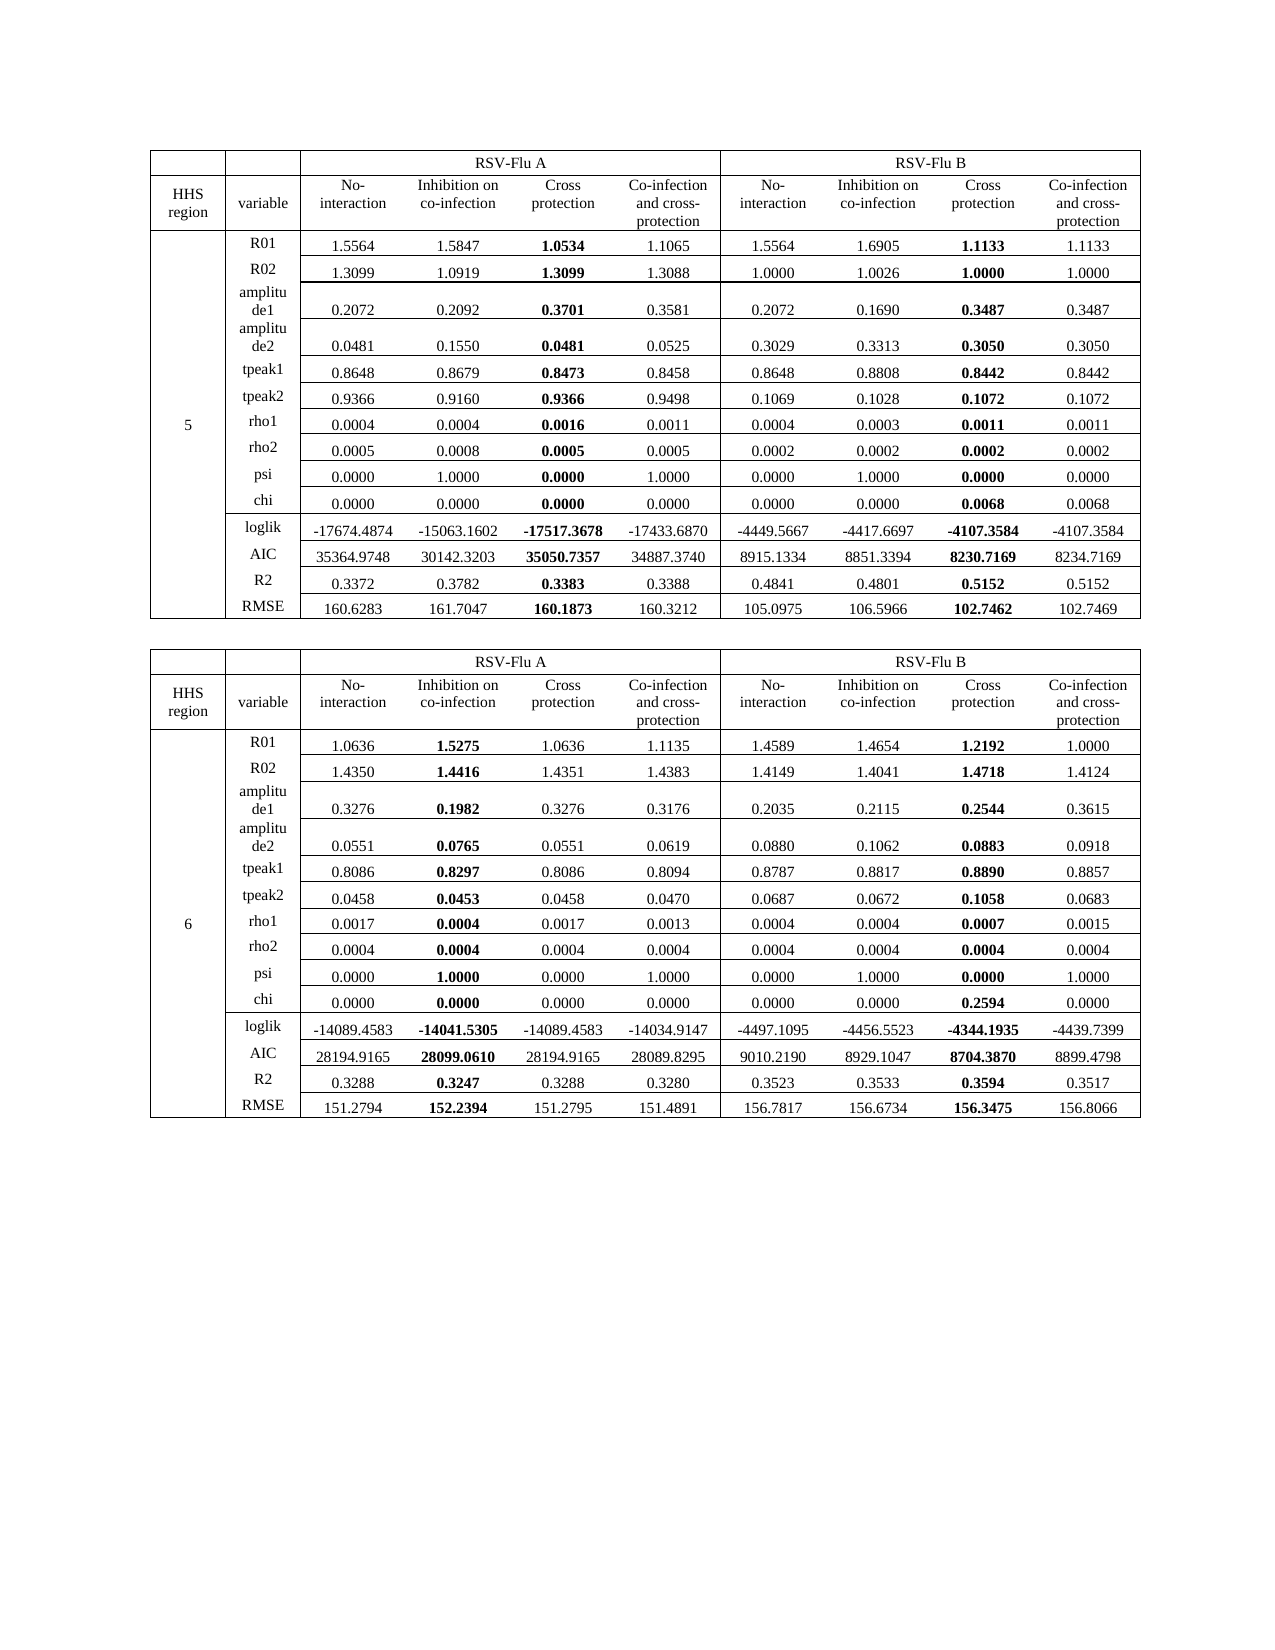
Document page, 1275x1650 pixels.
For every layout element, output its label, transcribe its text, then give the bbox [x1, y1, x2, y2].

table_cell 0.0000 [931, 960, 1035, 985]
table_cell 0.1062 [825, 819, 931, 854]
table_cell 35364.9748 [301, 541, 406, 566]
table_cell 1.0000 [825, 461, 931, 486]
table_cell 0.1550 [406, 319, 510, 355]
table_cell 0.0002 [825, 434, 931, 460]
table_cell 0.0000 [301, 487, 406, 513]
table_cell 0.1028 [825, 383, 931, 408]
table_cell 0.3372 [301, 567, 406, 593]
table_cell R02 [226, 255, 300, 281]
table_cell 28194.9165 [510, 1040, 616, 1065]
table_cell 0.0004 [301, 934, 406, 959]
table_header [226, 151, 300, 175]
table_cell -4107.3584 [1035, 514, 1140, 540]
table_cell 0.1690 [825, 283, 931, 318]
table_cell 5 [151, 231, 225, 618]
table_cell 0.0004 [931, 934, 1035, 959]
table_cell 1.5564 [721, 231, 825, 255]
table_cell 28099.0610 [406, 1040, 510, 1065]
table_cell loglik [226, 1013, 300, 1039]
table_cell R02 [226, 754, 300, 781]
table_cell 0.0000 [301, 986, 406, 1012]
table_cell 1.3099 [510, 256, 616, 281]
table_cell 0.3615 [1035, 782, 1140, 818]
table_cell 1.4416 [406, 755, 510, 781]
table_cell 0.0470 [616, 882, 720, 907]
table_cell AIC [226, 540, 300, 566]
table_cell 102.7469 [1035, 594, 1140, 618]
table_cell 0.0481 [301, 319, 406, 355]
table_cell 0.0000 [825, 986, 931, 1012]
table_cell 0.0011 [931, 409, 1035, 433]
table_cell 0.3517 [1035, 1066, 1140, 1092]
table_cell RMSE [226, 1092, 300, 1117]
table_cell tpeak1 [226, 355, 300, 382]
table_cell -4417.6697 [825, 514, 931, 540]
table_cell -14041.5305 [406, 1013, 510, 1039]
table_cell 0.0000 [301, 461, 406, 486]
table_cell 1.3088 [616, 256, 720, 281]
table_cell 0.3288 [510, 1066, 616, 1092]
table_cell -15063.1602 [406, 514, 510, 540]
table_cell Cross protection [510, 675, 616, 729]
table_cell 0.0000 [1035, 461, 1140, 486]
table_cell 0.0000 [406, 487, 510, 513]
table_cell 0.0013 [616, 909, 720, 932]
table_cell 0.0004 [406, 934, 510, 959]
table_cell 0.8648 [721, 356, 825, 382]
table_cell 1.2192 [931, 730, 1035, 754]
table_cell HHS region [151, 675, 225, 729]
table_cell Co-infection and cross-protection [616, 176, 720, 230]
table_cell 0.0004 [825, 934, 931, 959]
table_cell 0.8086 [301, 856, 406, 881]
table_header RSV-Flu B [721, 650, 1140, 674]
table_cell 1.5275 [406, 730, 510, 754]
table_cell 0.2072 [721, 283, 825, 318]
table_cell psi [226, 460, 300, 486]
table_cell 105.0975 [721, 594, 825, 618]
table_cell 8915.1334 [721, 541, 825, 566]
table_cell 0.0002 [931, 434, 1035, 460]
table_cell 0.1982 [406, 782, 510, 818]
table_cell 0.0017 [301, 909, 406, 932]
table_cell tpeak2 [226, 881, 300, 907]
table_cell 0.0000 [510, 461, 616, 486]
table_cell 0.0000 [510, 960, 616, 985]
table_cell 8899.4798 [1035, 1040, 1140, 1065]
table_cell 0.0008 [406, 434, 510, 460]
table_cell amplitude1 [226, 781, 300, 818]
table_cell 28089.8295 [616, 1040, 720, 1065]
table_cell 0.0765 [406, 819, 510, 854]
table_cell 0.8679 [406, 356, 510, 382]
table_cell 0.3581 [616, 283, 720, 318]
table_cell 0.3276 [510, 782, 616, 818]
table_cell 0.0453 [406, 882, 510, 907]
table_header [226, 650, 300, 674]
table_cell 0.9160 [406, 383, 510, 408]
table_cell 0.0000 [721, 986, 825, 1012]
table_cell R01 [226, 231, 300, 255]
table_cell 1.4350 [301, 755, 406, 781]
table_cell 1.0000 [1035, 960, 1140, 985]
table_cell 0.0000 [616, 487, 720, 513]
table_cell -17517.3678 [510, 514, 616, 540]
table_cell 106.5966 [825, 594, 931, 618]
table_cell -17433.6870 [616, 514, 720, 540]
table_cell 0.5152 [931, 567, 1035, 593]
table_cell 0.3280 [616, 1066, 720, 1092]
table_cell 1.0000 [1035, 730, 1140, 754]
table_cell No-interaction [721, 176, 825, 230]
table_cell 1.4149 [721, 755, 825, 781]
table_cell chi [226, 486, 300, 513]
table_cell 0.0000 [301, 960, 406, 985]
table_cell 0.0004 [721, 409, 825, 433]
table_header [151, 151, 225, 175]
table_cell 0.0004 [301, 409, 406, 433]
table_cell 0.3533 [825, 1066, 931, 1092]
table_cell 0.8442 [1035, 356, 1140, 382]
table_cell 0.3383 [510, 567, 616, 593]
table_cell Inhibition on co-infection [406, 675, 510, 729]
table_cell 0.0687 [721, 882, 825, 907]
table_cell 156.7817 [721, 1093, 825, 1117]
table_cell 0.0880 [721, 819, 825, 854]
table_cell 152.2394 [406, 1093, 510, 1117]
table_cell 0.1072 [1035, 383, 1140, 408]
table_cell 1.0000 [931, 256, 1035, 281]
table_cell 0.0525 [616, 319, 720, 355]
table_cell 8929.1047 [825, 1040, 931, 1065]
table_cell 0.0004 [406, 409, 510, 433]
table_cell 0.3288 [301, 1066, 406, 1092]
table_cell 1.4718 [931, 755, 1035, 781]
table_cell 0.9366 [301, 383, 406, 408]
table_cell 0.0551 [510, 819, 616, 854]
table_cell 0.0004 [616, 934, 720, 959]
table_cell 35050.7357 [510, 541, 616, 566]
table_cell 0.0005 [301, 434, 406, 460]
table_cell amplitude2 [226, 318, 300, 355]
table_cell HHS region [151, 176, 225, 230]
table_cell 0.0000 [406, 986, 510, 1012]
table_cell 0.0017 [510, 909, 616, 932]
table_cell Inhibition on co-infection [406, 176, 510, 230]
table_cell 0.8442 [931, 356, 1035, 382]
table_cell 0.0016 [510, 409, 616, 433]
table_cell 1.4383 [616, 755, 720, 781]
table_cell psi [226, 959, 300, 985]
table_cell 156.3475 [931, 1093, 1035, 1117]
table_cell 0.0458 [301, 882, 406, 907]
table_cell 0.9498 [616, 383, 720, 408]
table_cell 1.4124 [1035, 755, 1140, 781]
table_cell -4449.5667 [721, 514, 825, 540]
table_cell -4107.3584 [931, 514, 1035, 540]
table_cell -4439.7399 [1035, 1013, 1140, 1039]
table_cell 0.8787 [721, 856, 825, 881]
table_cell 151.4891 [616, 1093, 720, 1117]
table_cell chi [226, 985, 300, 1012]
table_cell 1.0919 [406, 256, 510, 281]
table_header [151, 650, 225, 674]
table_cell 1.0026 [825, 256, 931, 281]
table_cell 0.8458 [616, 356, 720, 382]
table_cell 0.3701 [510, 283, 616, 318]
table_cell R2 [226, 566, 300, 593]
table_cell 0.8808 [825, 356, 931, 382]
table_cell 0.0458 [510, 882, 616, 907]
table_cell 0.2092 [406, 283, 510, 318]
table_cell 8704.3870 [931, 1040, 1035, 1065]
table_cell 161.7047 [406, 594, 510, 618]
table_cell 0.3523 [721, 1066, 825, 1092]
table_header RSV-Flu B [721, 151, 1140, 175]
table_cell 0.0004 [1035, 934, 1140, 959]
table_cell 0.8648 [301, 356, 406, 382]
table_cell 0.2115 [825, 782, 931, 818]
table_cell 1.0000 [616, 960, 720, 985]
table_cell 0.0000 [825, 487, 931, 513]
table_cell 156.8066 [1035, 1093, 1140, 1117]
table_cell 1.0636 [301, 730, 406, 754]
table_cell 0.3782 [406, 567, 510, 593]
table_cell Co-infection and cross-protection [1035, 675, 1140, 729]
table_cell 0.0003 [825, 409, 931, 433]
table_cell 0.8817 [825, 856, 931, 881]
table_cell 0.0005 [510, 434, 616, 460]
table_cell 0.0918 [1035, 819, 1140, 854]
table_cell 0.9366 [510, 383, 616, 408]
table_cell 0.1058 [931, 882, 1035, 907]
table_cell 0.0883 [931, 819, 1035, 854]
table_cell 151.2795 [510, 1093, 616, 1117]
table_cell 0.3050 [1035, 319, 1140, 355]
table_cell 0.0004 [721, 909, 825, 932]
table_cell amplitude2 [226, 818, 300, 854]
table_cell No-interaction [301, 176, 406, 230]
table_cell variable [226, 675, 300, 729]
table_cell 0.0015 [1035, 909, 1140, 932]
table_cell Cross protection [510, 176, 616, 230]
table_cell Cross protection [931, 675, 1035, 729]
table_cell 9010.2190 [721, 1040, 825, 1065]
table_cell 0.1072 [931, 383, 1035, 408]
table_cell tpeak2 [226, 382, 300, 408]
table_cell 0.3313 [825, 319, 931, 355]
table_cell 1.0000 [616, 461, 720, 486]
table_cell 0.0000 [616, 986, 720, 1012]
table_cell 0.0011 [616, 409, 720, 433]
table_cell rho1 [226, 408, 300, 433]
table_cell 0.0683 [1035, 882, 1140, 907]
table_cell 0.0000 [1035, 986, 1140, 1012]
table_cell 0.8473 [510, 356, 616, 382]
table_cell -14089.4583 [510, 1013, 616, 1039]
table_cell 0.3388 [616, 567, 720, 593]
table_cell 0.3594 [931, 1066, 1035, 1092]
table_cell 0.0004 [510, 934, 616, 959]
table_cell 1.0000 [825, 960, 931, 985]
table_cell rho2 [226, 433, 300, 460]
table_cell Cross protection [931, 176, 1035, 230]
table_cell 0.5152 [1035, 567, 1140, 593]
table_cell 1.4351 [510, 755, 616, 781]
table_cell 8230.7169 [931, 541, 1035, 566]
table_cell amplitude1 [226, 281, 300, 318]
table_cell 0.8094 [616, 856, 720, 881]
table_cell 1.6905 [825, 231, 931, 255]
table_cell 0.0068 [931, 487, 1035, 513]
table_cell 1.4589 [721, 730, 825, 754]
table_cell 0.0002 [1035, 434, 1140, 460]
table_cell 1.5564 [301, 231, 406, 255]
table_cell 0.0000 [510, 986, 616, 1012]
table_cell loglik [226, 514, 300, 540]
table_cell 0.0000 [510, 487, 616, 513]
table_cell 160.3212 [616, 594, 720, 618]
table_cell RMSE [226, 593, 300, 618]
table_cell 160.6283 [301, 594, 406, 618]
table_cell 102.7462 [931, 594, 1035, 618]
table_cell variable [226, 176, 300, 230]
table_cell 1.3099 [301, 256, 406, 281]
table_cell -14034.9147 [616, 1013, 720, 1039]
table_cell 1.5847 [406, 231, 510, 255]
table_cell -14089.4583 [301, 1013, 406, 1039]
table_cell 0.0000 [721, 461, 825, 486]
table_cell Inhibition on co-infection [825, 675, 931, 729]
table_cell No-interaction [721, 675, 825, 729]
table_cell Co-infection and cross-protection [616, 675, 720, 729]
table_cell 1.0000 [406, 461, 510, 486]
table_cell 0.2072 [301, 283, 406, 318]
table_cell Co-infection and cross-protection [1035, 176, 1140, 230]
table_cell 0.0004 [721, 934, 825, 959]
table_cell 0.8890 [931, 856, 1035, 881]
table_cell -17674.4874 [301, 514, 406, 540]
table_cell Inhibition on co-infection [825, 176, 931, 230]
table_header RSV-Flu A [301, 650, 720, 674]
table_cell R01 [226, 730, 300, 754]
table_cell 0.0011 [1035, 409, 1140, 433]
table_cell 0.3247 [406, 1066, 510, 1092]
table_cell 8851.3394 [825, 541, 931, 566]
table_cell 0.0068 [1035, 487, 1140, 513]
table_cell 1.0000 [406, 960, 510, 985]
table_cell 1.1065 [616, 231, 720, 255]
table_cell 1.0000 [1035, 256, 1140, 281]
table_cell 0.3276 [301, 782, 406, 818]
table_cell No-interaction [301, 675, 406, 729]
table_cell 0.8297 [406, 856, 510, 881]
table_cell -4497.1095 [721, 1013, 825, 1039]
table_cell 160.1873 [510, 594, 616, 618]
table_cell 0.3050 [931, 319, 1035, 355]
table_cell 1.0636 [510, 730, 616, 754]
table_cell 0.4801 [825, 567, 931, 593]
table_cell 0.0007 [931, 909, 1035, 932]
table_cell 0.2544 [931, 782, 1035, 818]
table_cell 0.3487 [1035, 283, 1140, 318]
table_cell 0.2035 [721, 782, 825, 818]
table_cell 0.3176 [616, 782, 720, 818]
table_cell 28194.9165 [301, 1040, 406, 1065]
table_cell 0.8086 [510, 856, 616, 881]
table_cell 0.0002 [721, 434, 825, 460]
table_cell 1.1133 [1035, 231, 1140, 255]
table_cell 0.0004 [825, 909, 931, 932]
table_cell AIC [226, 1039, 300, 1065]
table_cell 0.0481 [510, 319, 616, 355]
table_cell 1.4654 [825, 730, 931, 754]
table_cell 0.1069 [721, 383, 825, 408]
table_cell 0.0004 [406, 909, 510, 932]
table_cell -4344.1935 [931, 1013, 1035, 1039]
table_cell 151.2794 [301, 1093, 406, 1117]
table_cell 0.8857 [1035, 856, 1140, 881]
table_header RSV-Flu A [301, 151, 720, 175]
table_cell rho2 [226, 933, 300, 959]
table_cell 1.4041 [825, 755, 931, 781]
table_cell 6 [151, 730, 225, 1117]
table_cell 0.0000 [931, 461, 1035, 486]
table_cell 156.6734 [825, 1093, 931, 1117]
table_cell 1.0000 [721, 256, 825, 281]
table_cell 0.0005 [616, 434, 720, 460]
table_cell 0.0000 [721, 487, 825, 513]
table_cell 1.0534 [510, 231, 616, 255]
table_cell 0.3029 [721, 319, 825, 355]
table_cell rho1 [226, 908, 300, 932]
table_cell 0.0619 [616, 819, 720, 854]
table_cell 0.0000 [721, 960, 825, 985]
table_cell -4456.5523 [825, 1013, 931, 1039]
table_cell 34887.3740 [616, 541, 720, 566]
table_cell 0.0672 [825, 882, 931, 907]
table_cell 0.4841 [721, 567, 825, 593]
table_cell R2 [226, 1065, 300, 1092]
table_cell tpeak1 [226, 855, 300, 881]
table_cell 30142.3203 [406, 541, 510, 566]
table_cell 0.2594 [931, 986, 1035, 1012]
table_cell 1.1133 [931, 231, 1035, 255]
table_cell 0.3487 [931, 283, 1035, 318]
table_cell 1.1135 [616, 730, 720, 754]
table_cell 8234.7169 [1035, 541, 1140, 566]
table_cell 0.0551 [301, 819, 406, 854]
